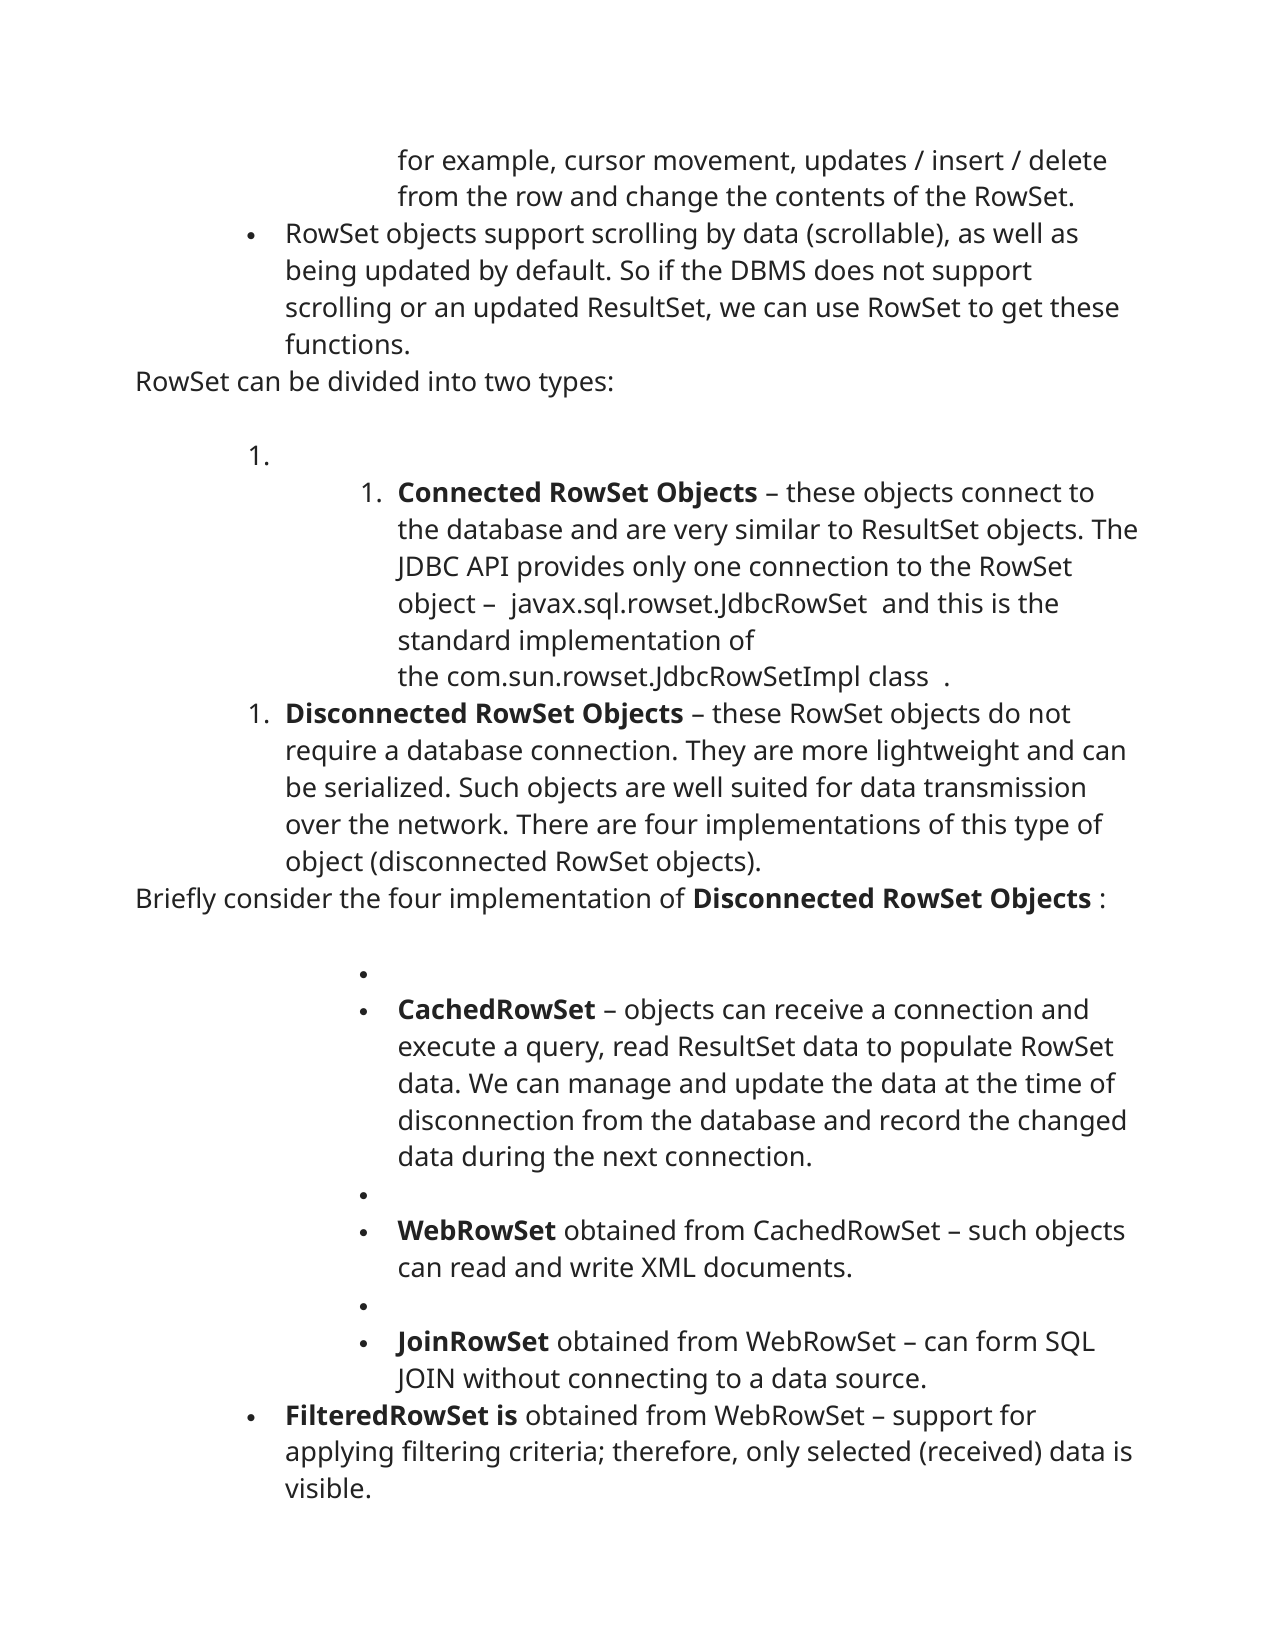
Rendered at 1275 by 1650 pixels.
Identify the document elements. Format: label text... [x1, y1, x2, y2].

list FilteredRowSet is obtained from WebRowSet – support for applying filtering criteria; therefore, only selected (received) data is visible. [247, 1396, 1140, 1507]
text RowSet can be divided into two types: [135, 362, 1140, 399]
list CachedRowSet – objects can receive a connection and execute a query, read ResultSet data to populate RowSet data. We can manage and update the data at the time of disconnection from the database and record the changed data during the next connection. [360, 990, 1140, 1175]
list Disconnected RowSet Objects – these RowSet objects do not require a database connection. They are more lightweight and can be serialized. Such objects are well suited for data transmission over the network. There are four implementations of this type of object (disconnected RowSet objects). [247, 695, 1140, 879]
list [360, 141, 1140, 215]
list JoinRowSet obtained from WebRowSet – can form SQL JOIN without connecting to a data source. [360, 1322, 1140, 1396]
list Connected RowSet Objects – these objects connect to the database and are very similar to ResultSet objects. The JDBC API provides only one connection to the RowSet object – javax.sql.rowset.JdbcRowSet and this is the standard implementation of the com.sun.rowset.JdbcRowSetImpl class . [360, 473, 1140, 695]
text Briefly consider the four implementation of Disconnected RowSet Objects : [135, 879, 1140, 916]
list WebRowSet obtained from CachedRowSet – such objects can read and write XML documents. [360, 1212, 1140, 1285]
list RowSet objects support scrolling by data (scrollable), as well as being updated by default. So if the DBMS does not support scrolling or an updated ResultSet, we can use RowSet to get these functions. [247, 215, 1140, 362]
